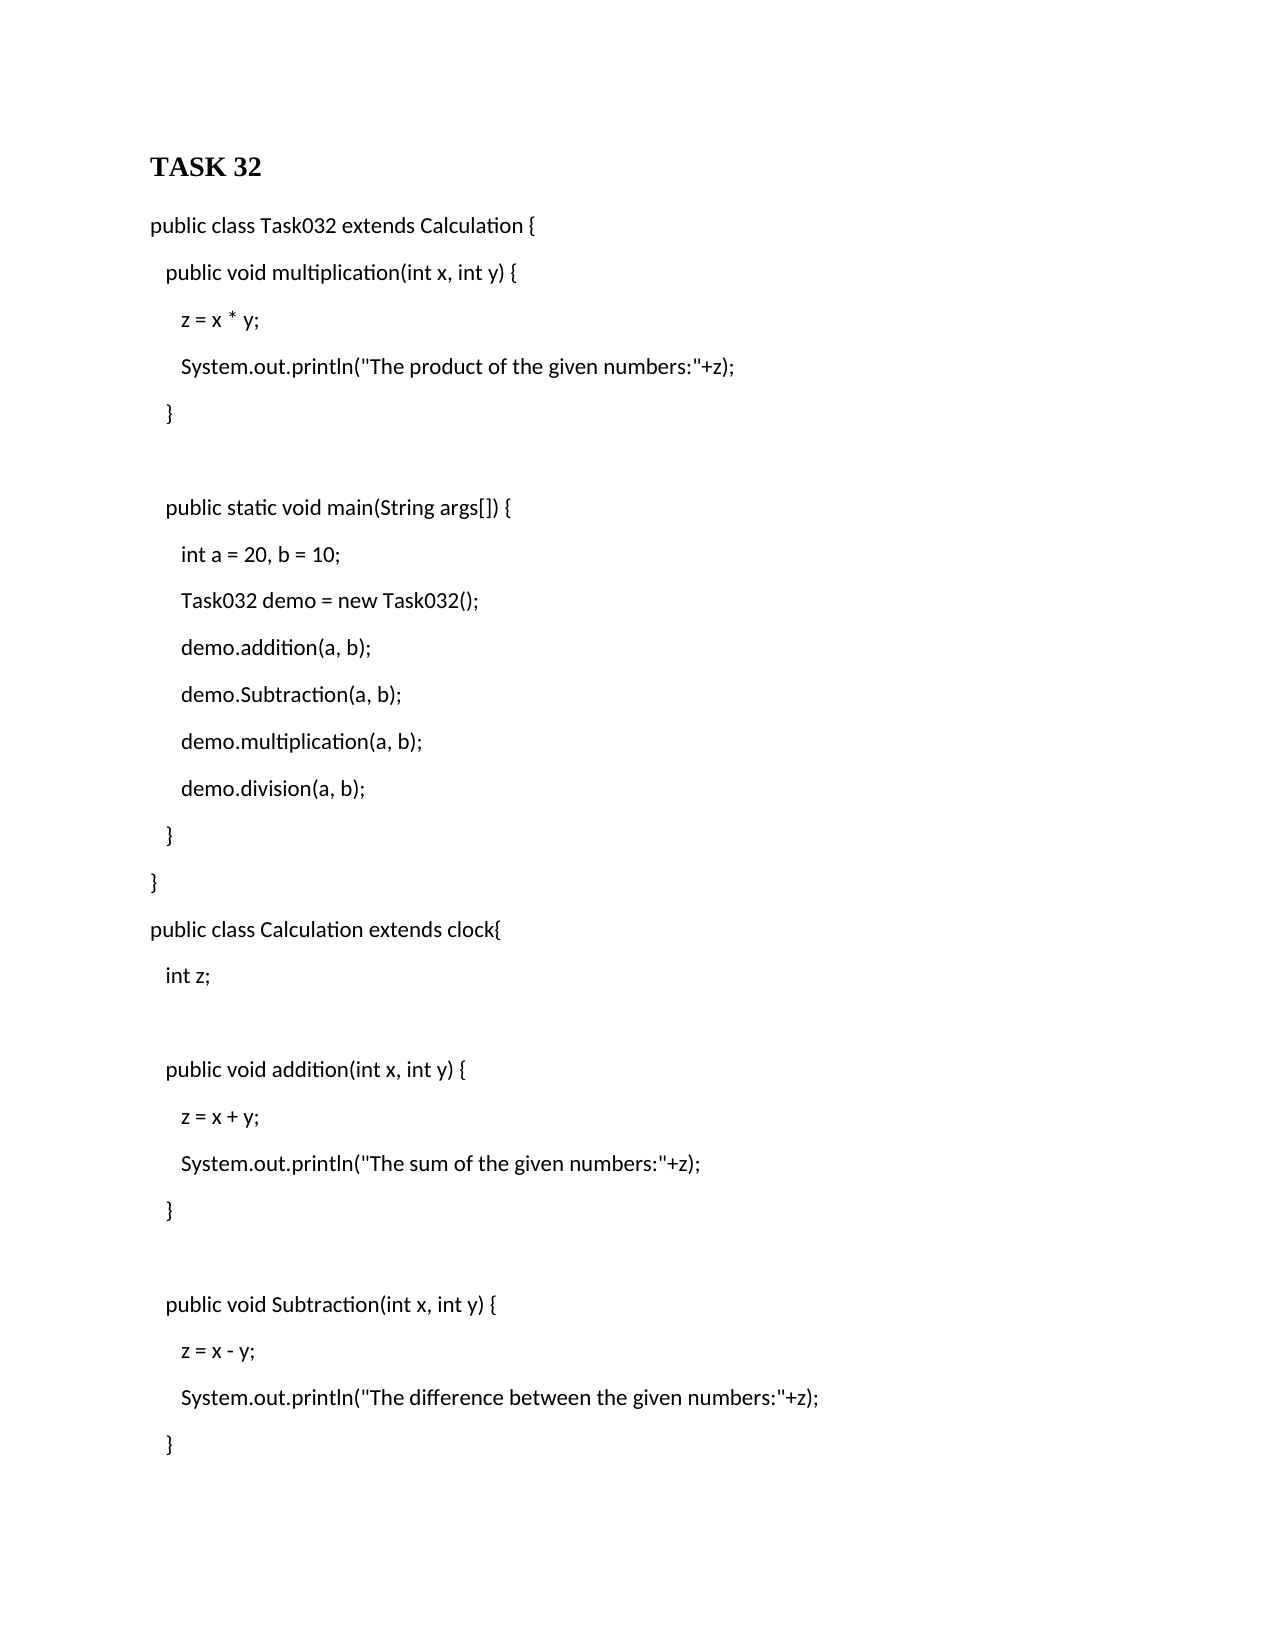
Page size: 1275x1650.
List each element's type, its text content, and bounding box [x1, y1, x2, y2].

text public void addition(int x, int y) { [150, 1055, 1125, 1083]
text demo.addition(a, b); [150, 633, 1125, 661]
text } [150, 821, 1125, 849]
text public void Subtraction(int x, int y) { [150, 1290, 1125, 1318]
text System.out.println("The product of the given numbers:"+z); [150, 352, 1125, 380]
text System.out.println("The difference between the given numbers:"+z); [150, 1383, 1125, 1411]
text } [150, 1430, 1125, 1458]
text int z; [150, 962, 1125, 989]
text demo.Subtraction(a, b); [150, 680, 1125, 708]
text } [150, 868, 1125, 896]
text } [150, 399, 1125, 427]
text z = x + y; [150, 1102, 1125, 1130]
text public void multiplication(int x, int y) { [150, 258, 1125, 286]
subtitle TASK 32 [150, 150, 1125, 182]
text int a = 20, b = 10; [150, 540, 1125, 568]
text System.out.println("The sum of the given numbers:"+z); [150, 1149, 1125, 1177]
text z = x * y; [150, 305, 1125, 333]
text } [150, 1196, 1125, 1224]
text Task032 demo = new Task032(); [150, 587, 1125, 614]
text public class Calculation extends clock{ [150, 915, 1125, 943]
text demo.division(a, b); [150, 774, 1125, 802]
text public static void main(String args[]) { [150, 493, 1125, 521]
text z = x - y; [150, 1337, 1125, 1364]
text public class Task032 extends Calculation { [150, 212, 1125, 239]
text demo.multiplication(a, b); [150, 727, 1125, 755]
